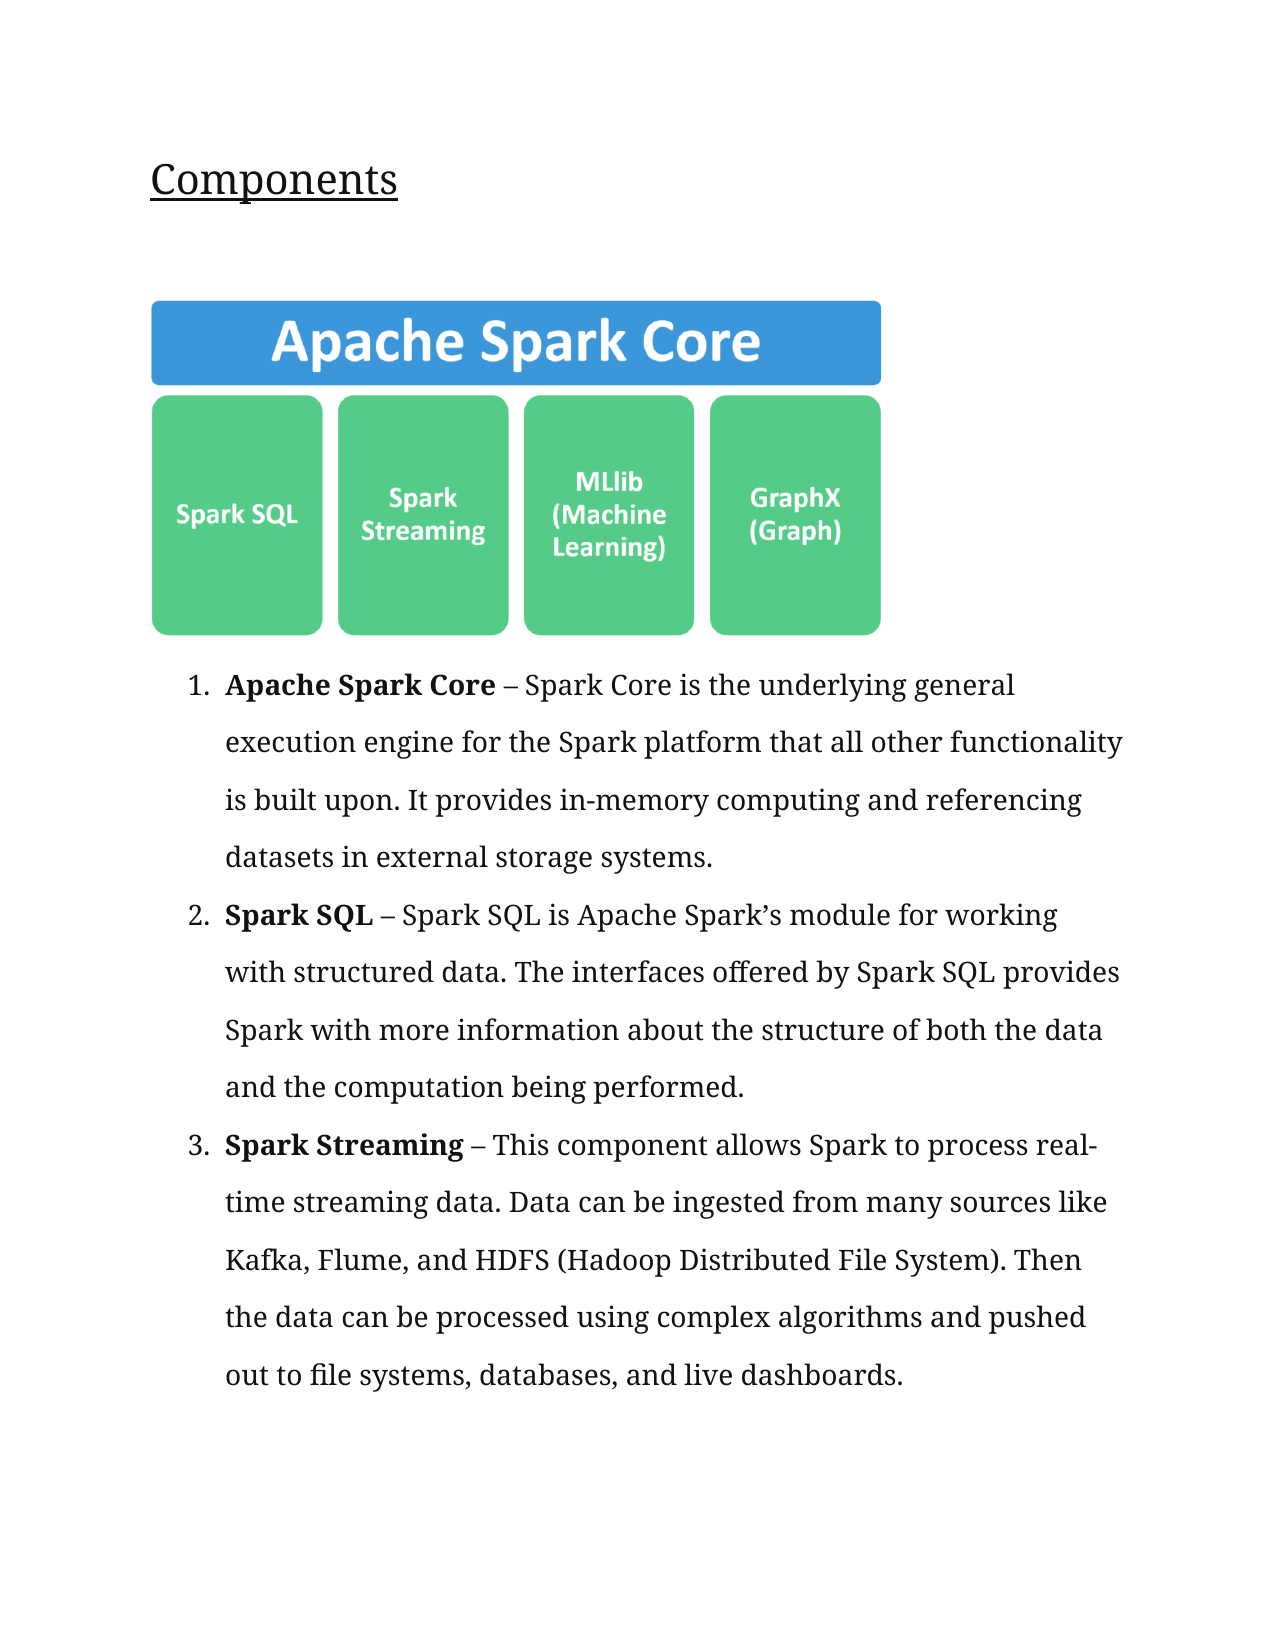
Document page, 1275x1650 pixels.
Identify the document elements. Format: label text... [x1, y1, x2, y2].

subtitle Components [150, 150, 1125, 207]
picture [150, 281, 882, 636]
list Spark SQL – Spark SQL is Apache Spark’s module for working with structured data. The interfaces offered by Spark SQL provides Spark with more information about the structure of both the data and the computation being performed. [187, 895, 1125, 1106]
list Apache Spark Core – Spark Core is the underlying general execution engine for the Spark platform that all other functionality is built upon. It provides in-memory computing and referencing datasets in external storage systems. [187, 665, 1125, 876]
list Spark Streaming – This component allows Spark to process real-time streaming data. Data can be ingested from many sources like Kafka, Flume, and HDFS (Hadoop Distributed File System). Then the data can be processed using complex algorithms and pushed out to file systems, databases, and live dashboards. [187, 1125, 1125, 1393]
